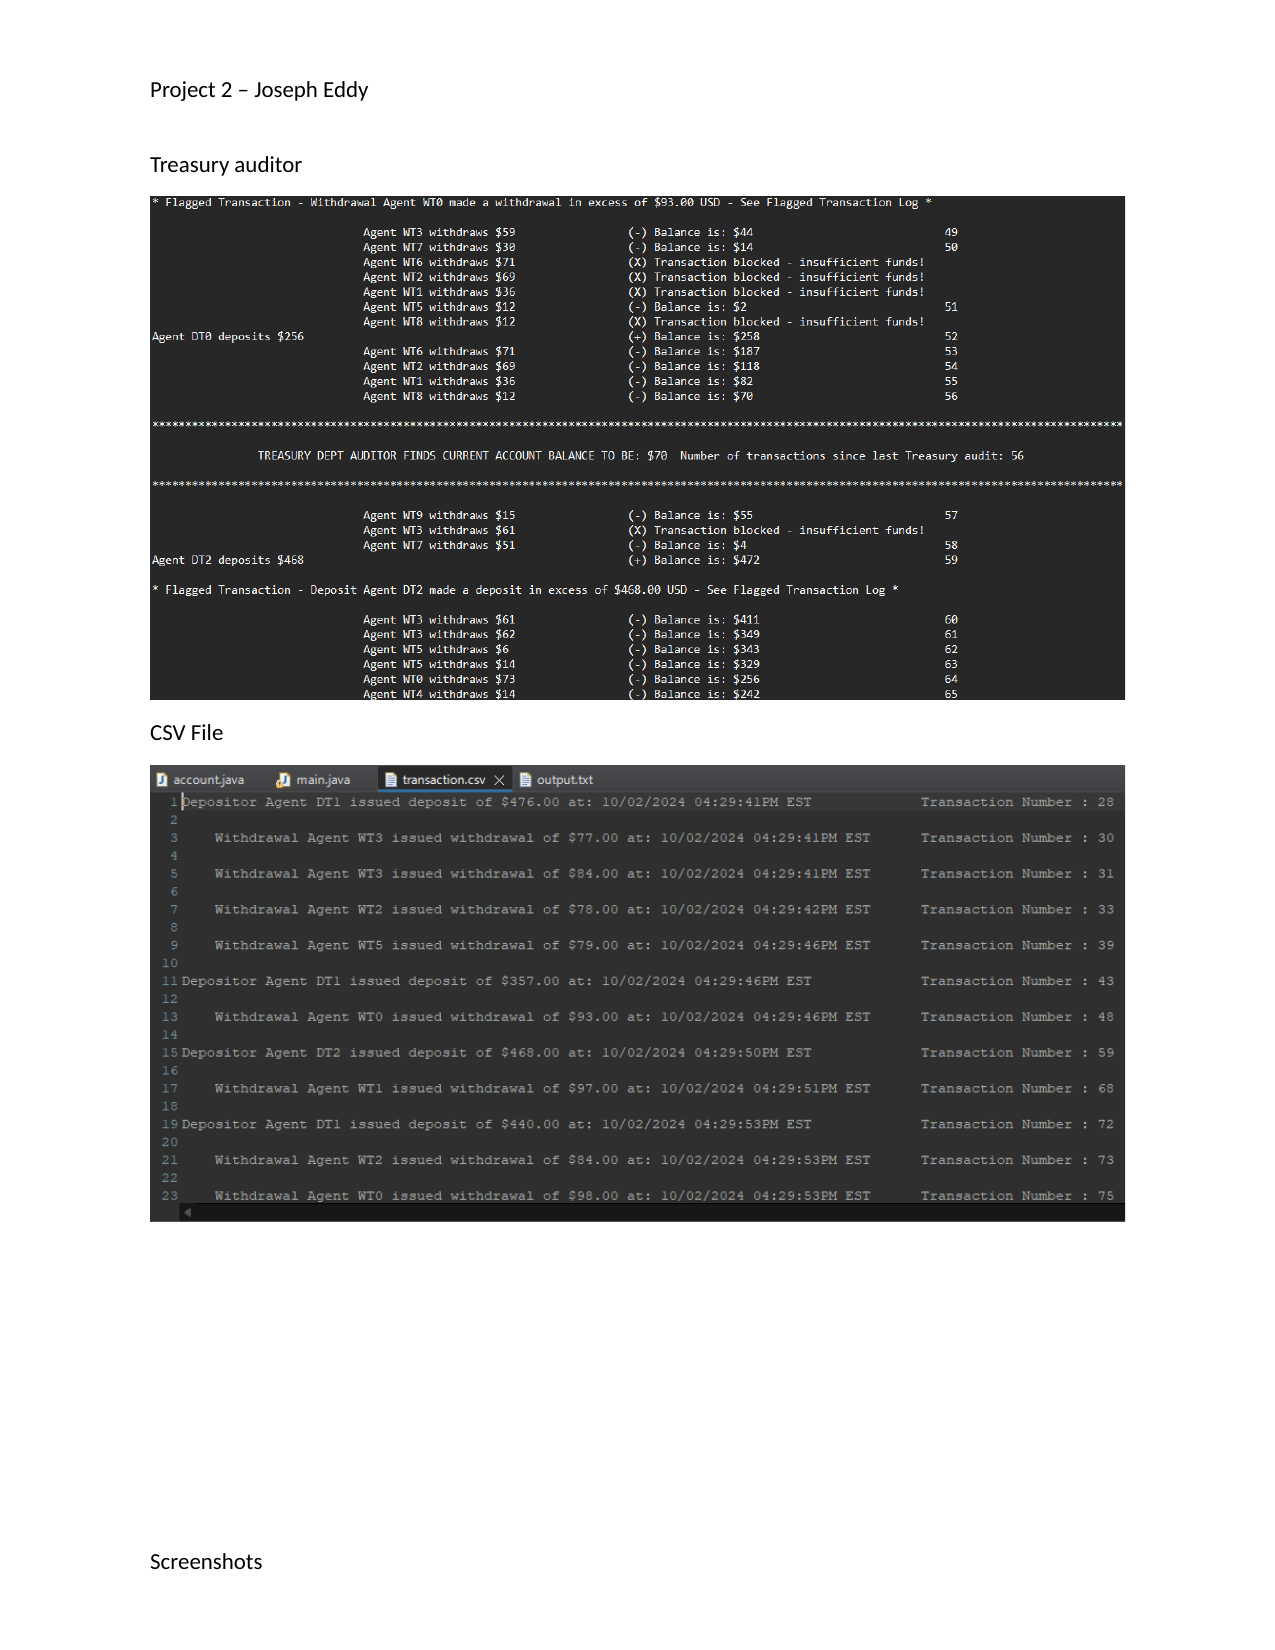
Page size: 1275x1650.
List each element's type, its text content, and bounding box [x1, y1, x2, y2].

picture [150, 196, 1125, 700]
picture [150, 765, 1125, 1222]
text CSV File [150, 718, 1125, 746]
text Treasury auditor [150, 150, 1125, 178]
